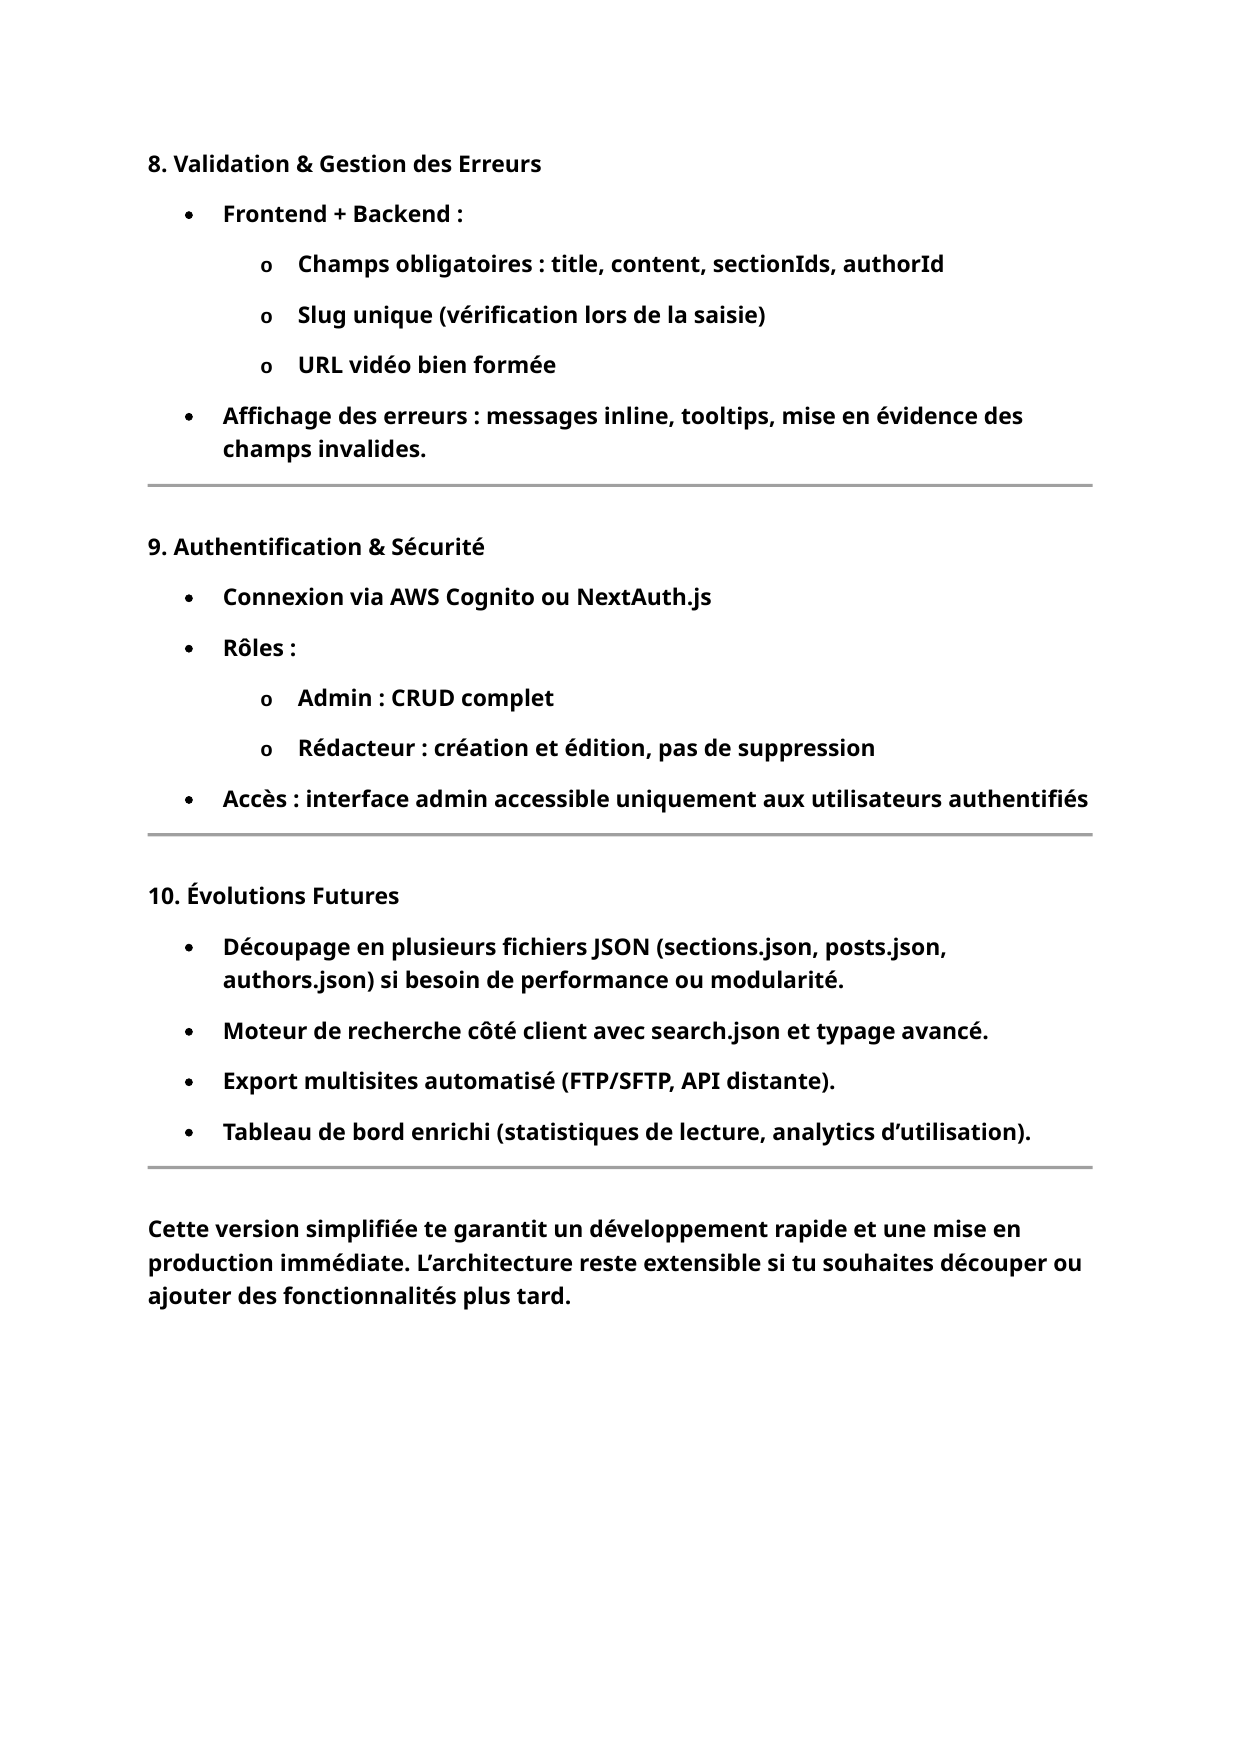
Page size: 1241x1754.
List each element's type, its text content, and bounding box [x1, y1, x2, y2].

list Tableau de bord enrichi (statistiques de lecture, analytics d’utilisation). [185, 1116, 1093, 1147]
list URL vidéo bien formée [260, 349, 1093, 381]
list Export multisites automatisé (FTP/SFTP, API distante). [185, 1065, 1093, 1096]
list Frontend + Backend : [185, 198, 1093, 229]
list Slug unique (vérification lors de la saisie) [260, 299, 1093, 330]
list Rôles : [185, 632, 1093, 663]
list Connexion via AWS Cognito ou NextAuth.js [185, 581, 1093, 612]
list Découpage en plusieurs fichiers JSON (sections.json, posts.json, authors.json) si besoin de performance ou modularité. [185, 931, 1093, 996]
list Moteur de recherche côté client avec search.json et typage avancé. [185, 1015, 1093, 1046]
text 9. Authentification & Sécurité [148, 531, 1093, 562]
text Cette version simplifiée te garantit un développement rapide et une mise en production immédiate. L’architecture reste extensible si tu souhaites découper ou ajouter des fonctionnalités plus tard. [148, 1213, 1093, 1312]
list Affichage des erreurs : messages inline, tooltips, mise en évidence des champs invalides. [185, 400, 1093, 465]
list Admin : CRUD complet [260, 682, 1093, 713]
list Accès : interface admin accessible uniquement aux utilisateurs authentifiés [185, 783, 1093, 814]
list Rédacteur : création et édition, pas de suppression [260, 732, 1093, 764]
text 10. Évolutions Futures [148, 880, 1093, 911]
text 8. Validation & Gestion des Erreurs [148, 148, 1093, 179]
list Champs obligatoires : title, content, sectionIds, authorId [260, 248, 1093, 280]
